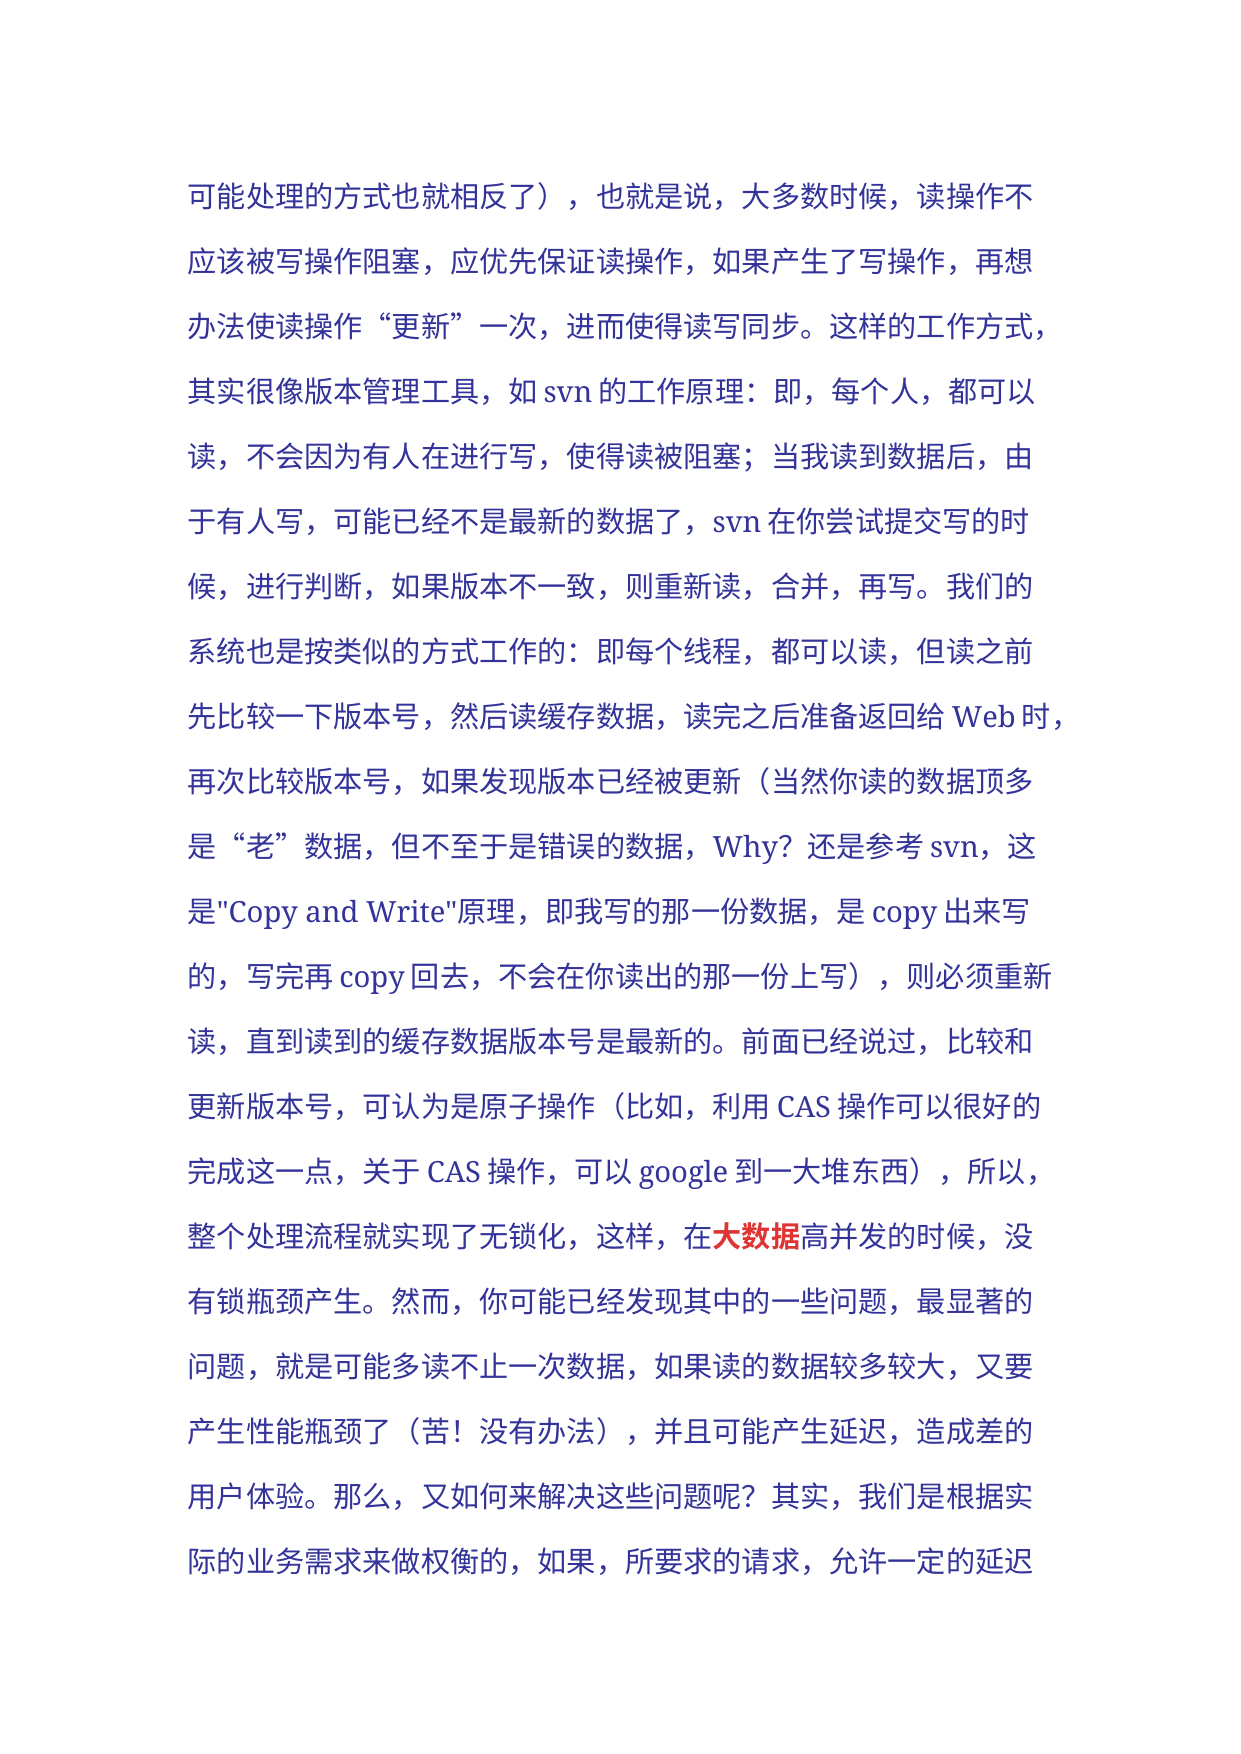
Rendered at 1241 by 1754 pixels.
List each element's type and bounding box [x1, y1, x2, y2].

text [187, 162, 1053, 1592]
